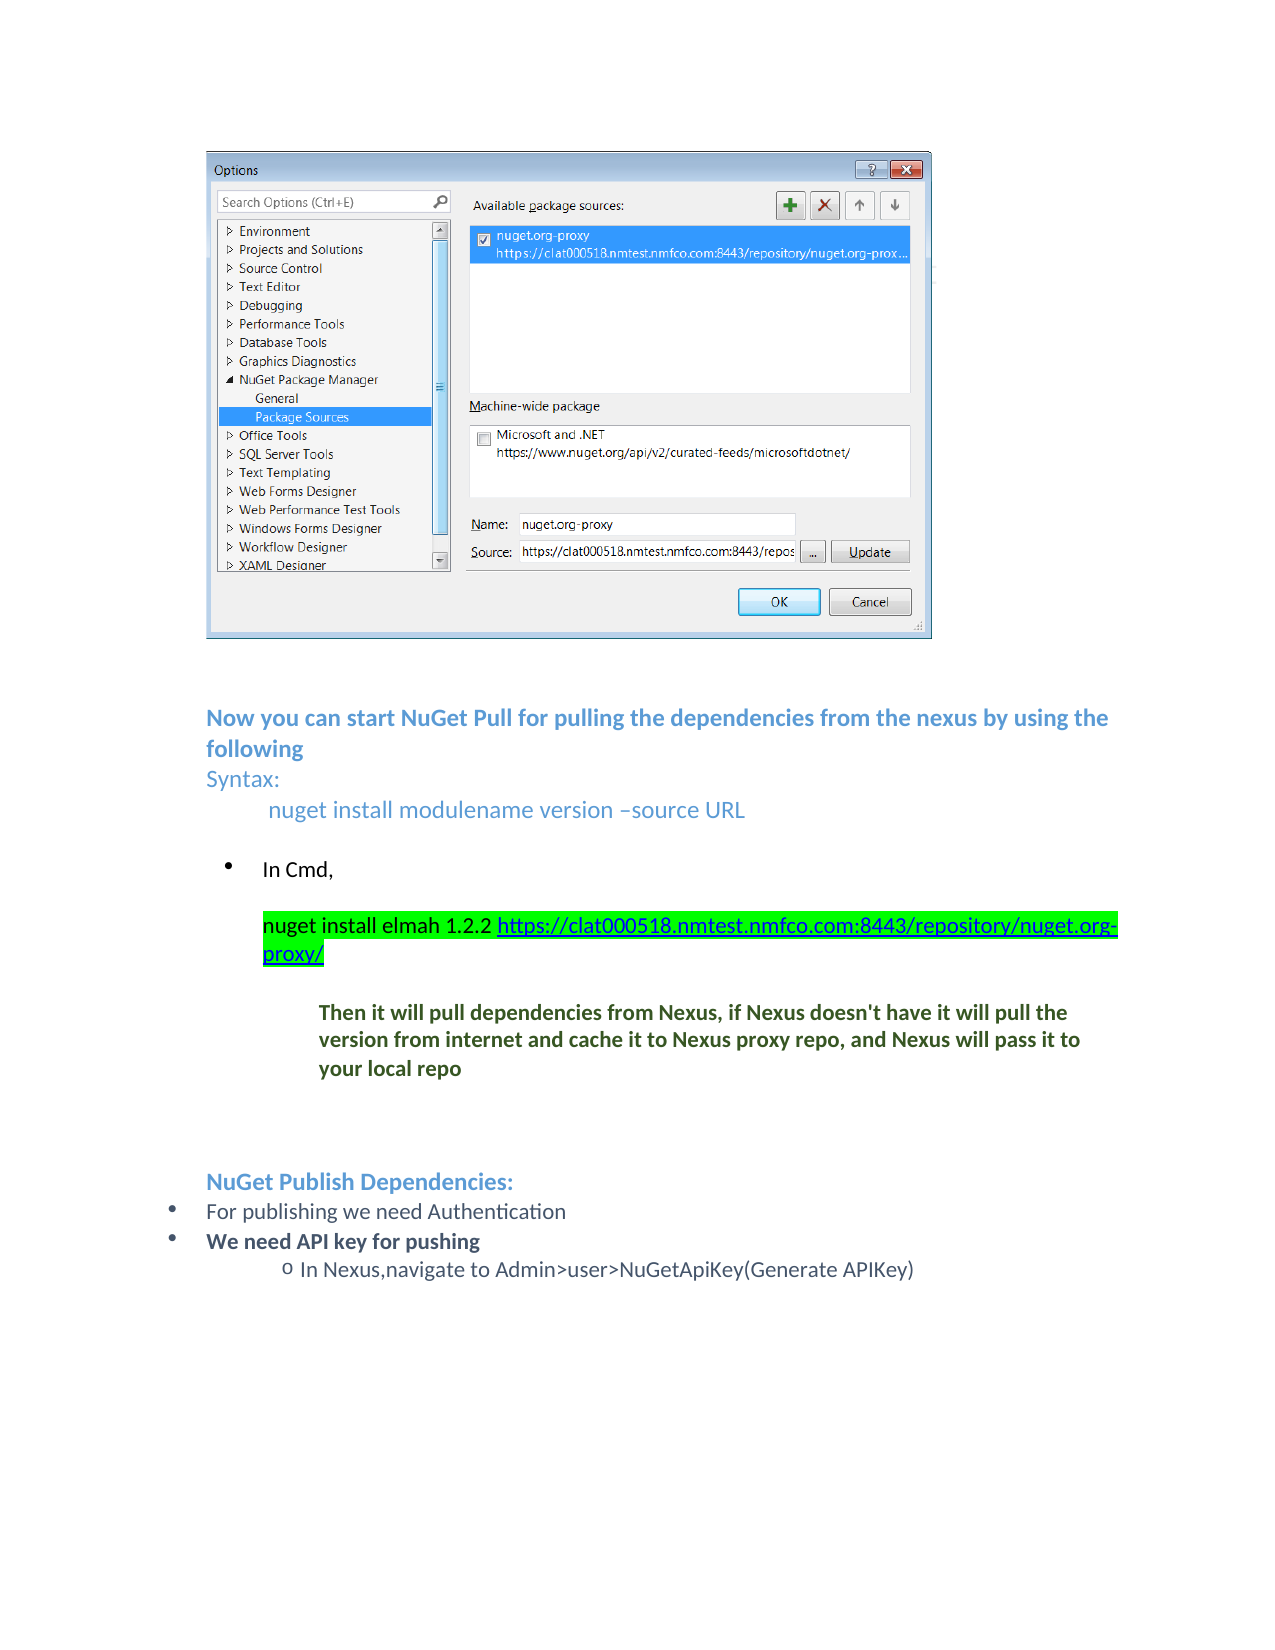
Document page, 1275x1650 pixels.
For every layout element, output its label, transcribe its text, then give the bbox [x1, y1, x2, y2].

text NuGet Publish Dependencies: [206, 1166, 1125, 1196]
list For publishing we need Authentication [169, 1196, 1125, 1227]
picture [206, 150, 937, 639]
text Syntax: [206, 763, 1125, 794]
text nuget install modulename version –source URL [262, 794, 1125, 824]
text Now you can start NuGet Pull for pulling the dependencies from the nexus by using the following [206, 702, 1125, 763]
list In Nexus,navigate to Admin>user>NuGetApiKey(Generate APIKey) [281, 1255, 1125, 1283]
text Then it will pull dependencies from Nexus, if Nexus doesn't have it will pull the version from internet and cache it to Nexus proxy repo, and Nexus will pass it to your local repo [319, 998, 1125, 1082]
list We need API key for pushing [169, 1227, 1125, 1255]
text nuget install elmah 1.2.2 https://clat000518.nmtest.nmfco.com:8443/repository/nuget.org-proxy/ [324, 911, 1125, 967]
list In Cmd, [225, 855, 1125, 883]
